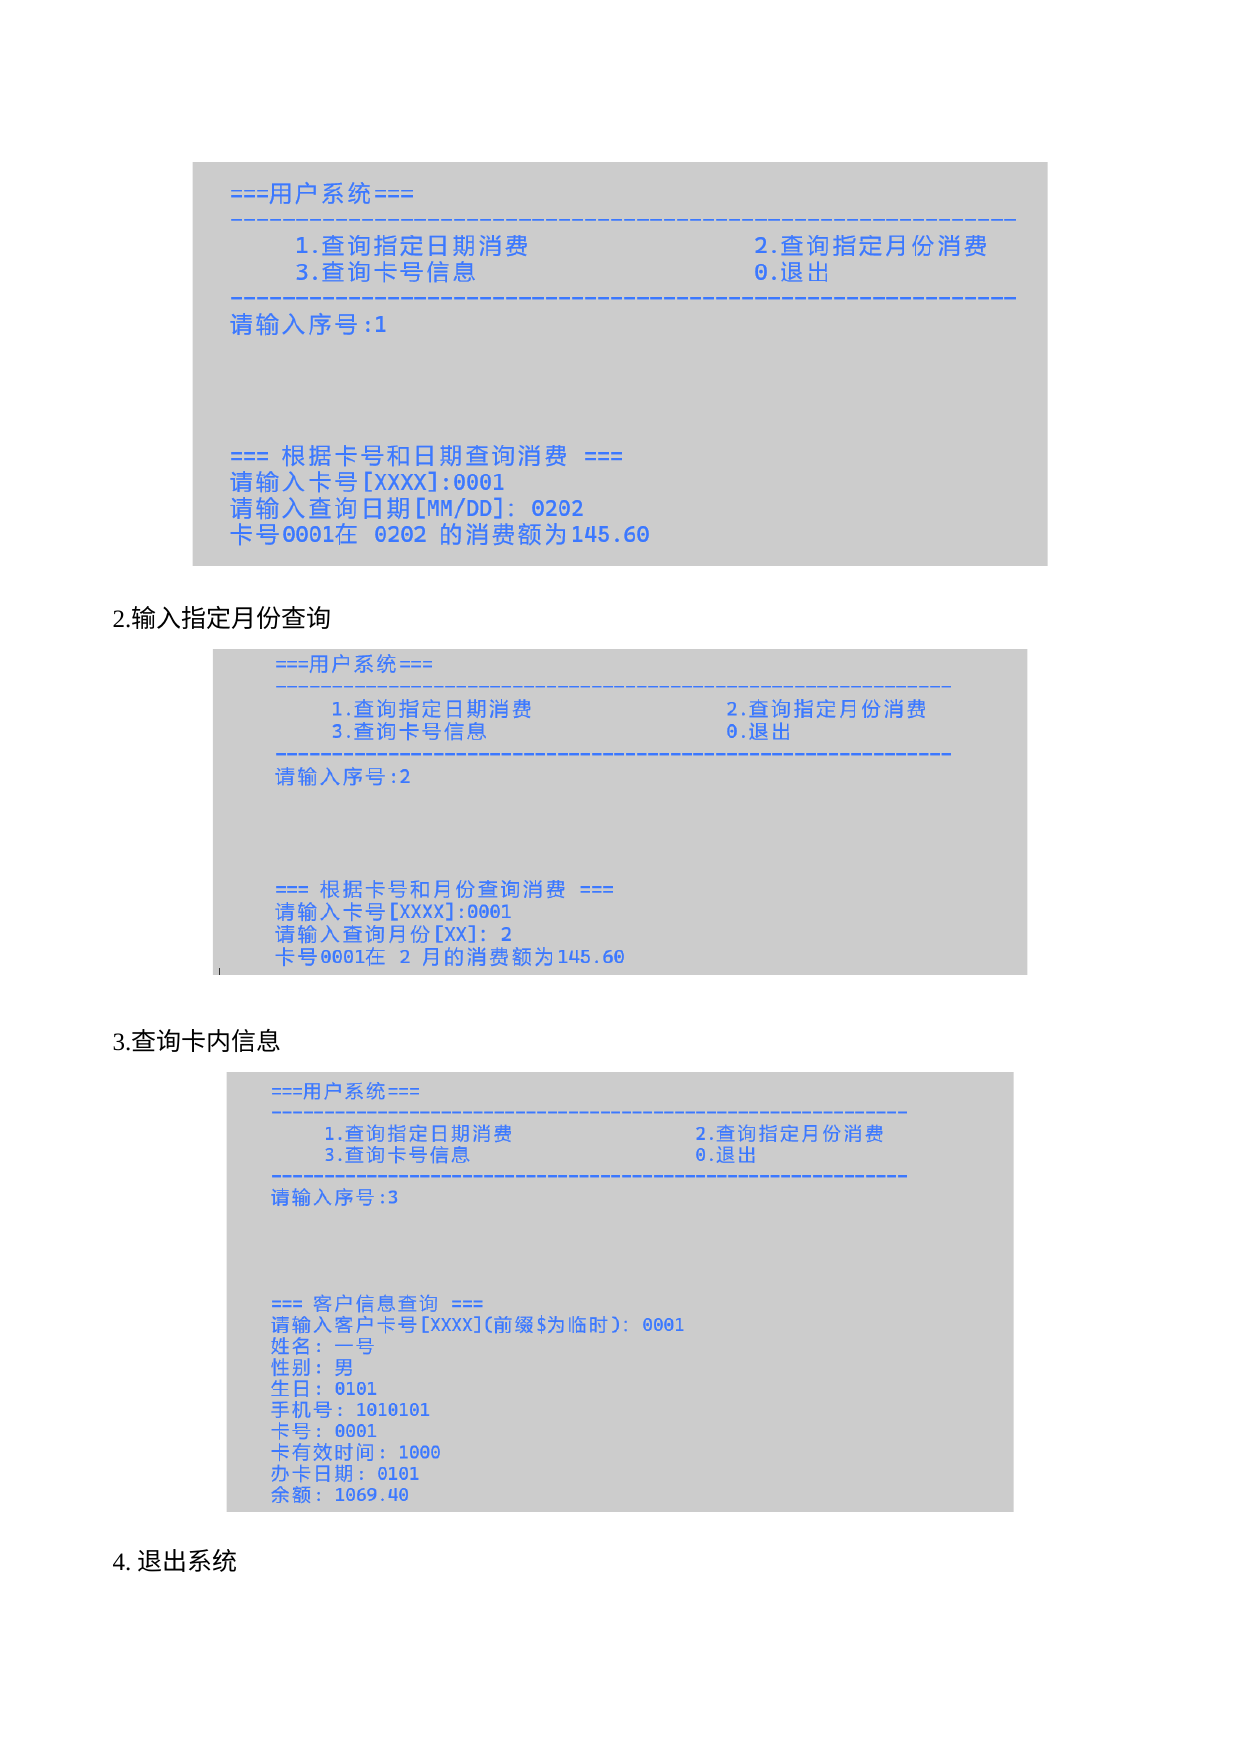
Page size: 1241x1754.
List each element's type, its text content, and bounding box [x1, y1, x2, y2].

text 3.查询卡内信息 [112, 1007, 1128, 1072]
picture [226, 1072, 1014, 1512]
text 4. 退出系统 [112, 1527, 1128, 1592]
picture [192, 162, 1048, 566]
text 2.输入指定月份查询 [112, 584, 1128, 649]
picture [212, 649, 1028, 975]
